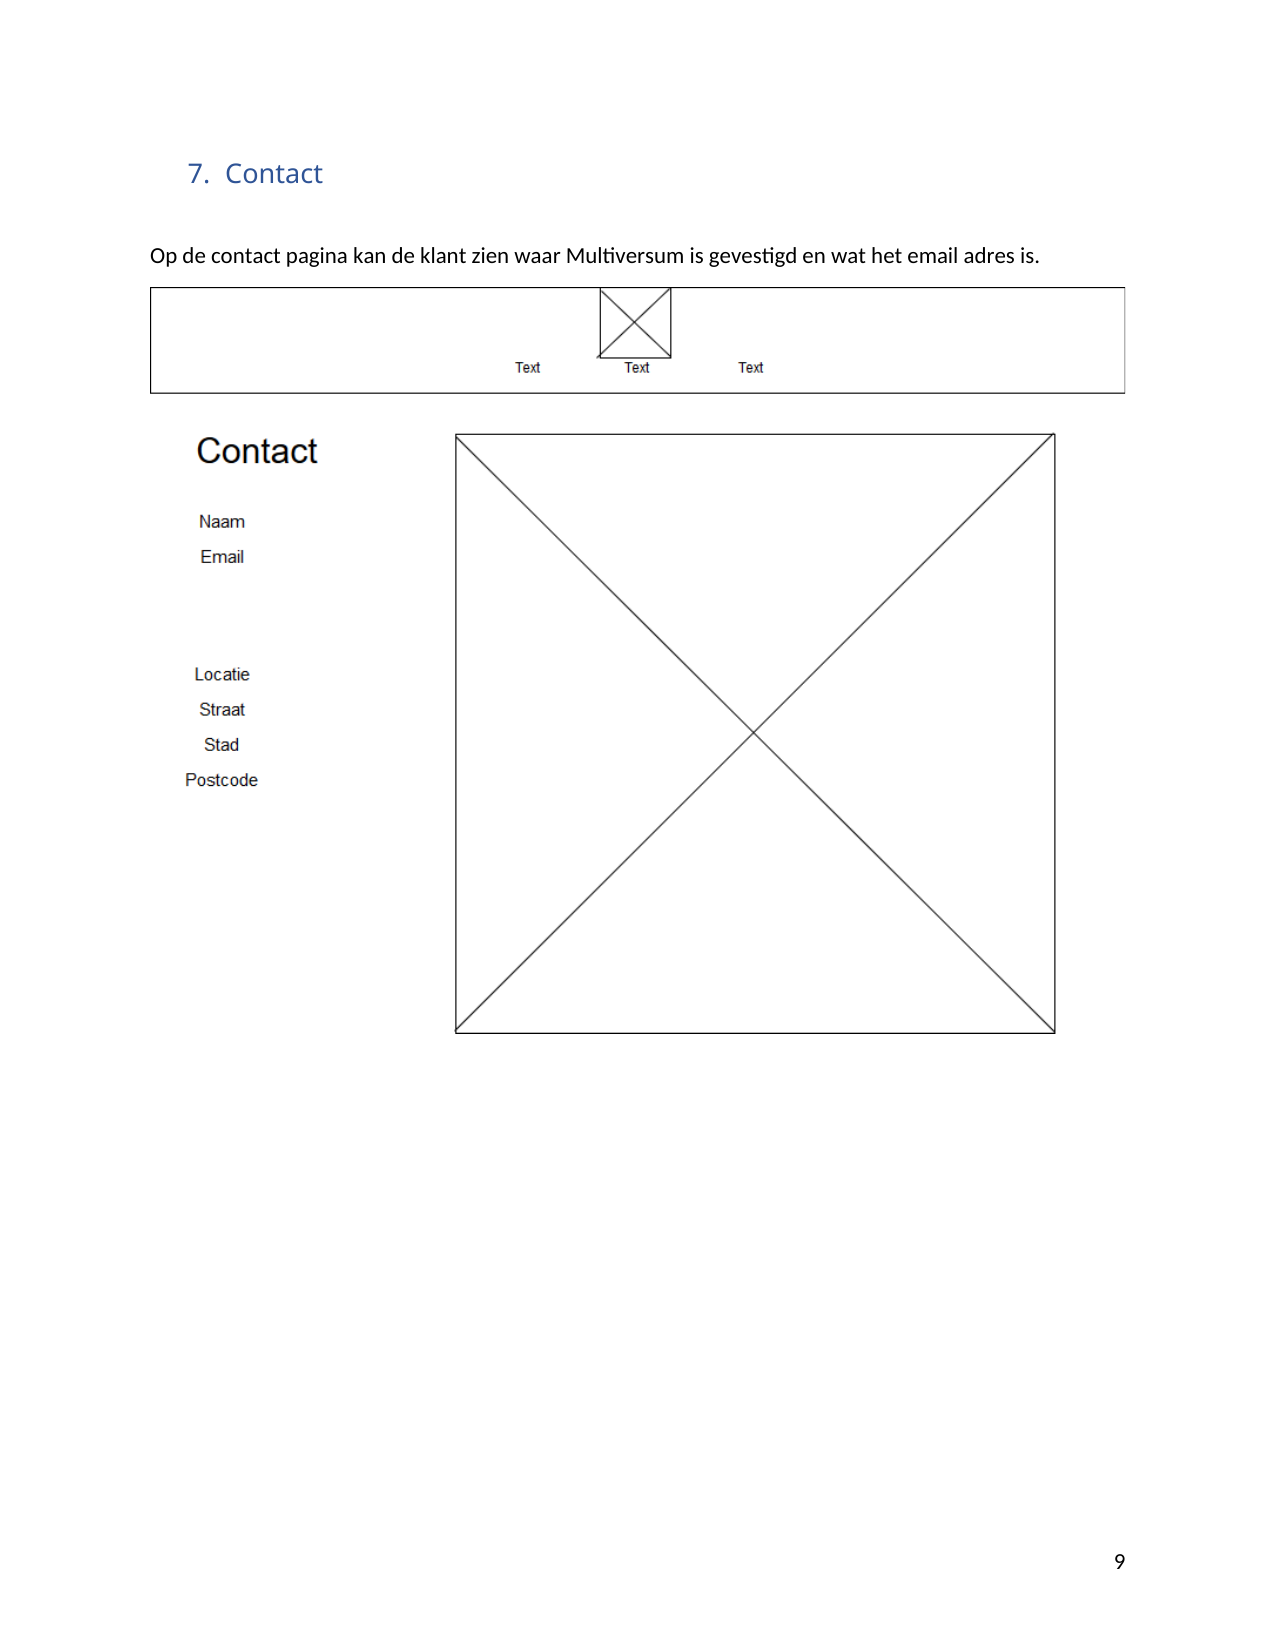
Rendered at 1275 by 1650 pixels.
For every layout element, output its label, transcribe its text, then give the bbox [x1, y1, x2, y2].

text Op de contact pagina kan de klant zien waar Multiversum is gevestigd en wat het email adres is. [150, 241, 1125, 269]
subtitle Contact [187, 154, 1125, 191]
picture [150, 287, 1125, 1034]
